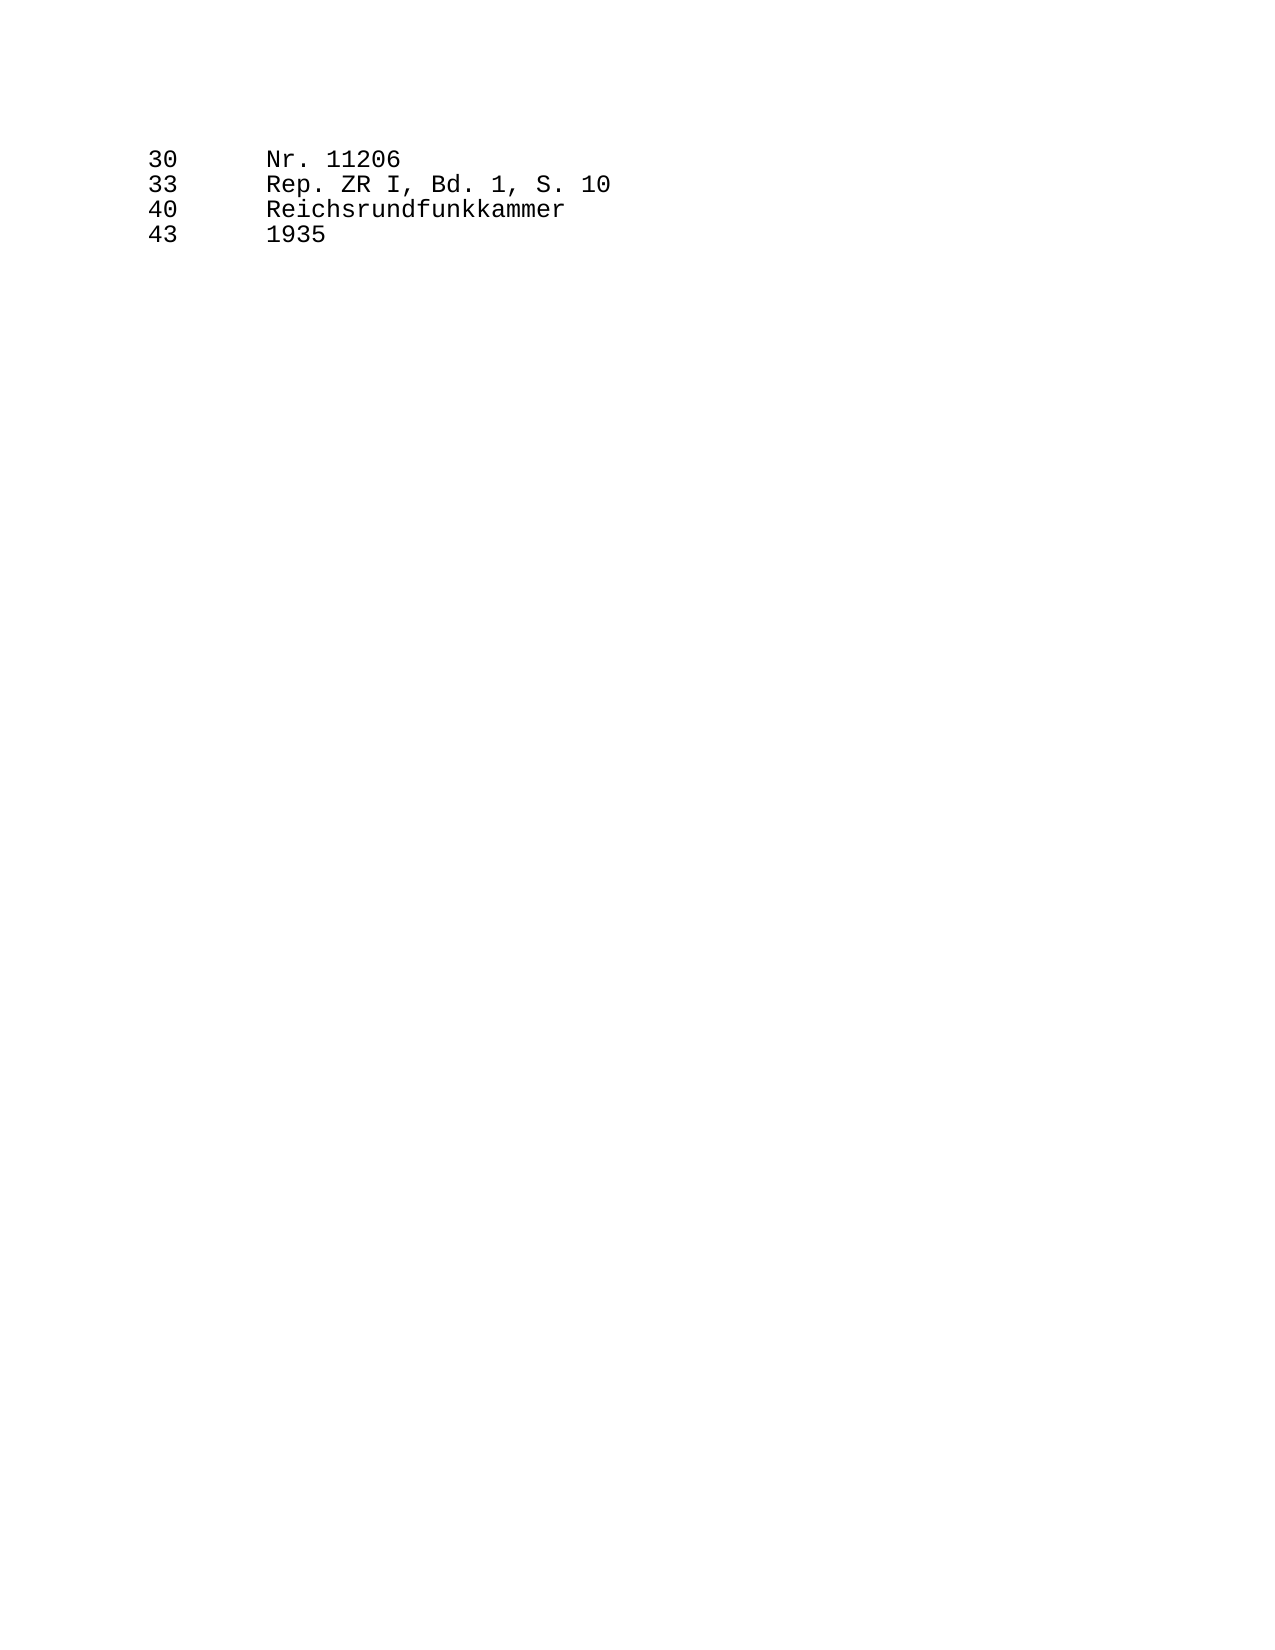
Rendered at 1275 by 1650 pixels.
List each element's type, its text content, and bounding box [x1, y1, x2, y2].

text 40 k[Reichsrundfunkkammer]k [148, 198, 1127, 223]
text 33 Rep. ZR I, Bd. 1, S. 10 [148, 173, 1127, 198]
text 30 Nr. 11206 [148, 148, 1127, 173]
text 43 1935 [148, 223, 1127, 248]
